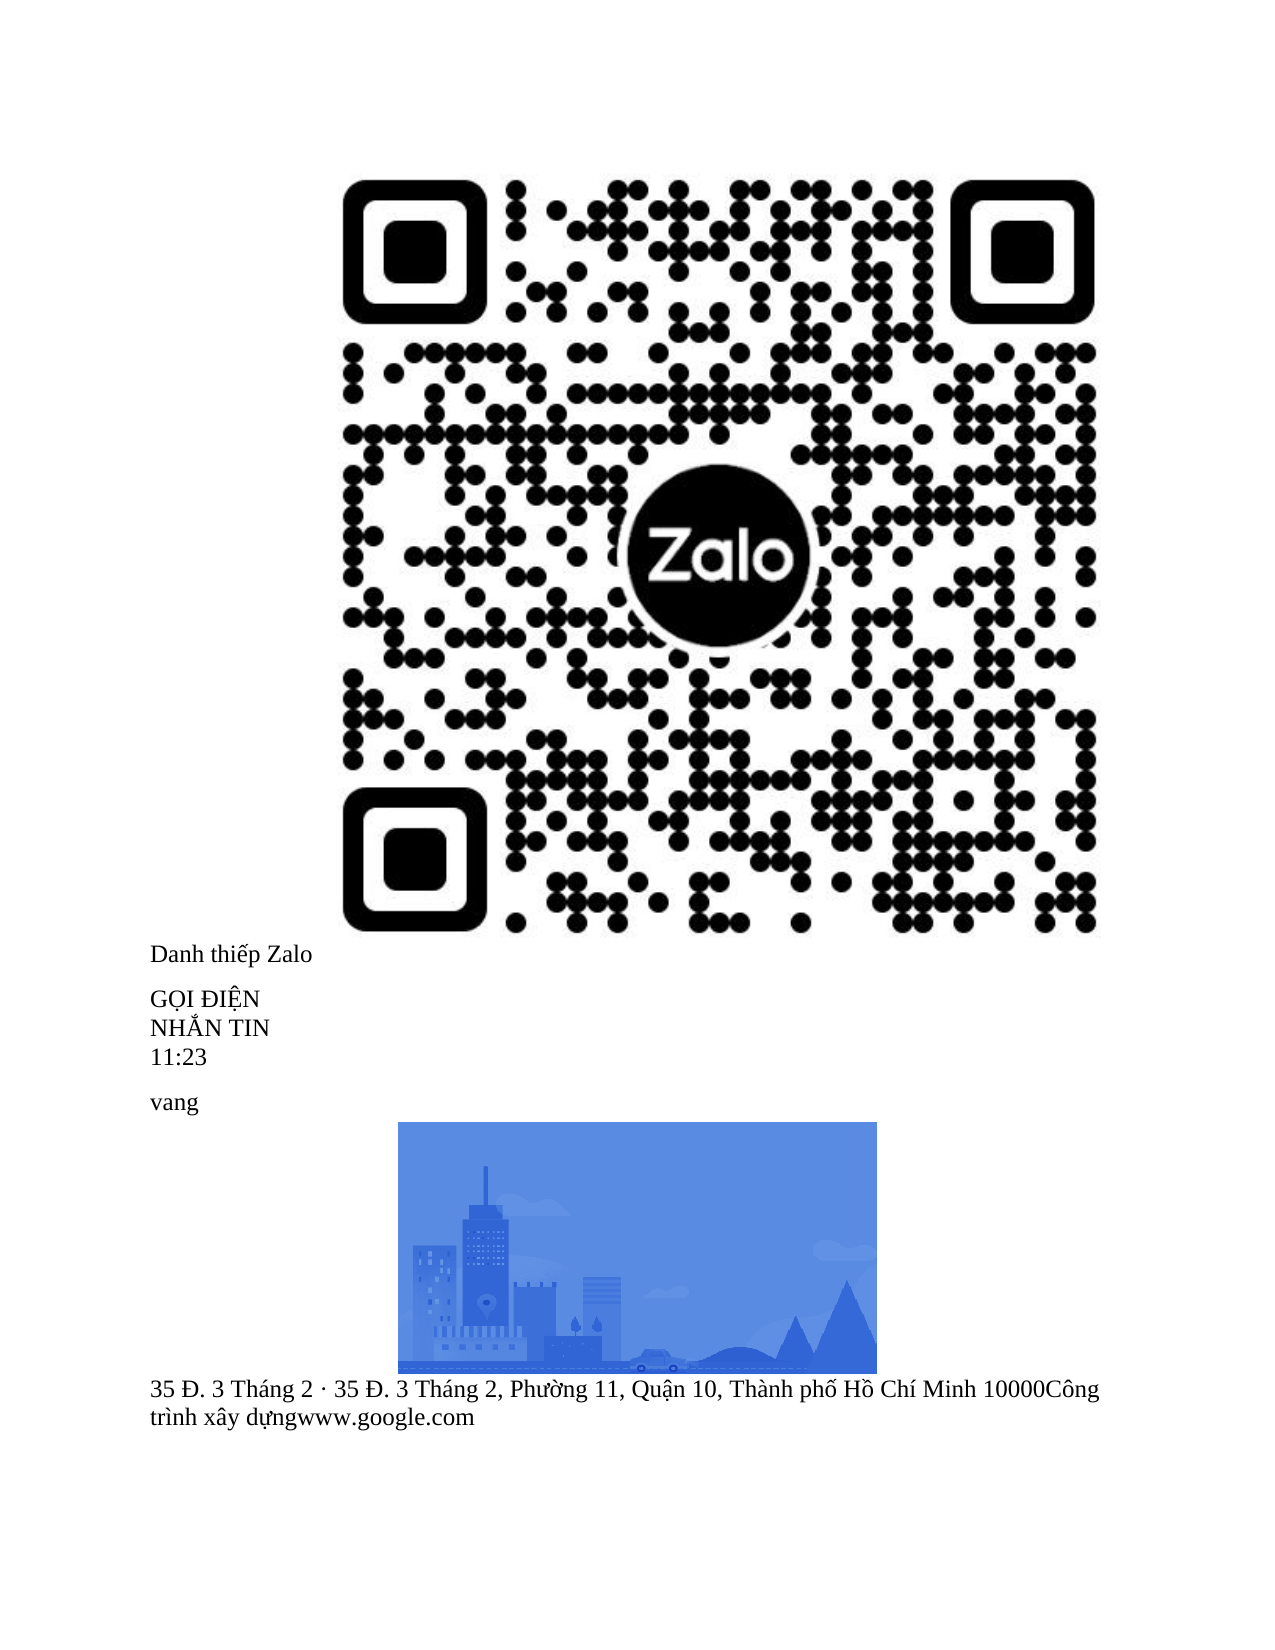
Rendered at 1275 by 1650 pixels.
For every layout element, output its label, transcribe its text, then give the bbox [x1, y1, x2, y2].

text 35 Đ. 3 Tháng 2 · 35 Đ. 3 Tháng 2, Phường 11, Quận 10, Thành phố Hồ Chí Minh 10000Công trình xây dựngwww.google.com [150, 1374, 1125, 1431]
picture [398, 1122, 877, 1374]
text vang [150, 1087, 1125, 1116]
text NHẮN TIN [150, 1013, 1125, 1042]
text 11:23 [150, 1042, 1125, 1071]
picture [312, 150, 1125, 963]
text GỌI ĐIỆN [150, 984, 1125, 1013]
